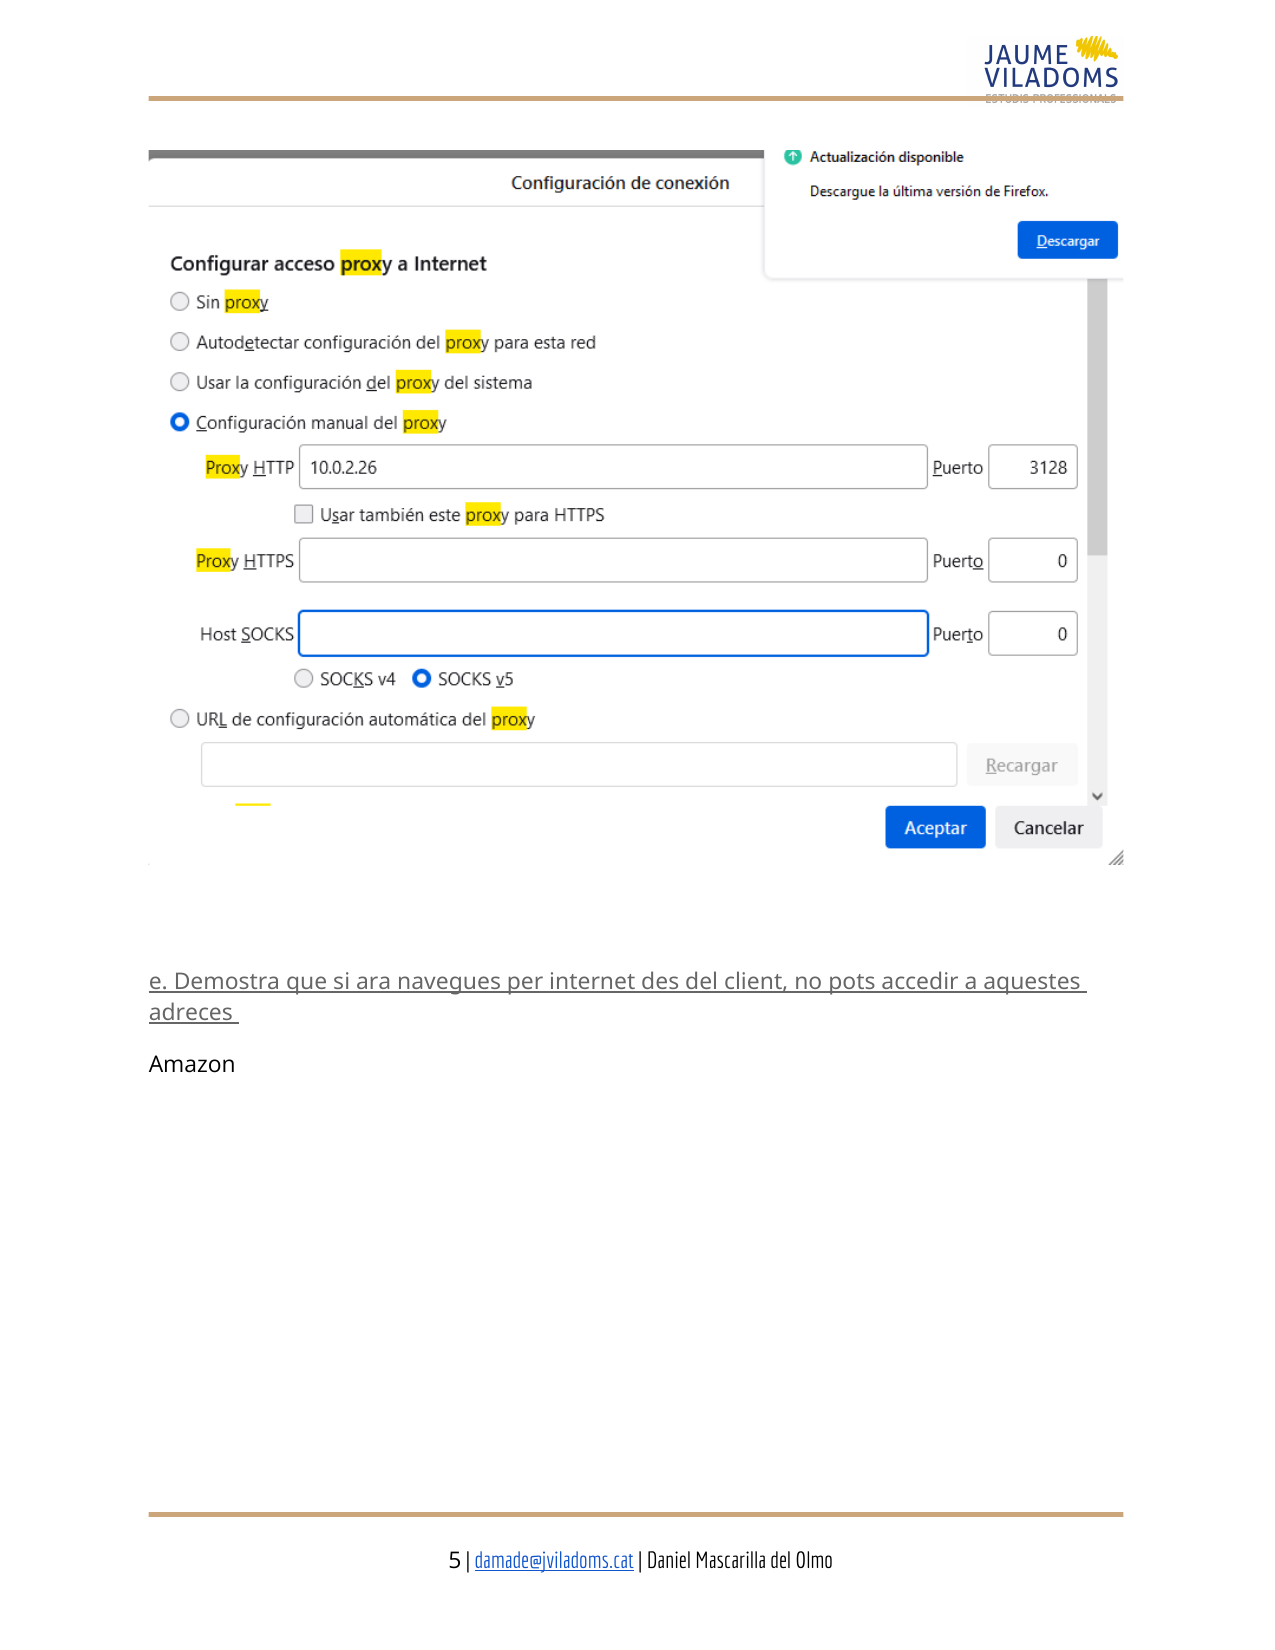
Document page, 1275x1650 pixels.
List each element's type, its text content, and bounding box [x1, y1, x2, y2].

picture [148, 1512, 1124, 1517]
subtitle e. Demostra que si ara navegues per internet des del client, no pots accedir a aquestes adreces [148, 964, 1125, 1027]
picture [148, 150, 1124, 865]
picture [148, 36, 1125, 107]
text Amazon [148, 1048, 1125, 1079]
